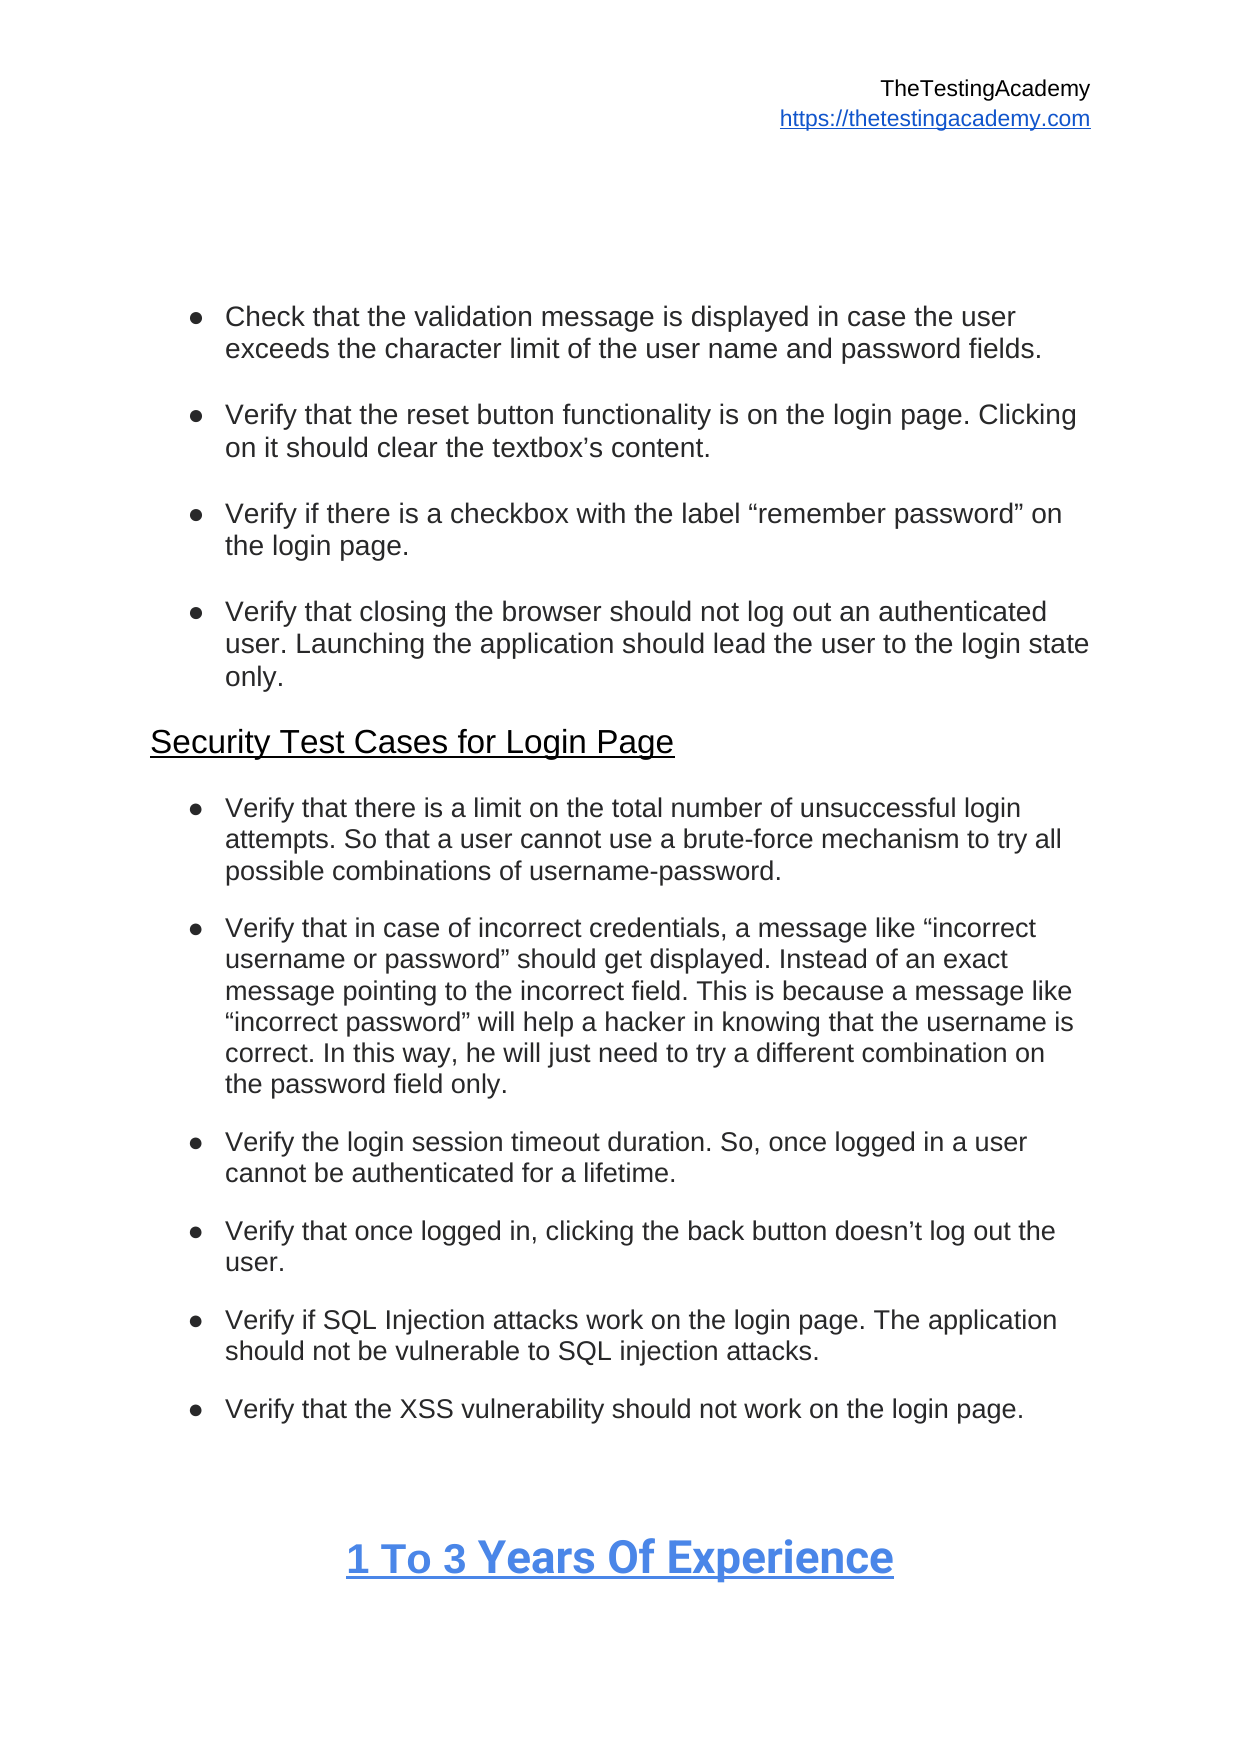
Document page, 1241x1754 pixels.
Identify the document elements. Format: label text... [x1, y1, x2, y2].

subtitle Verify that the reset button functionality is on the login page. Clicking on it should clear the textbox’s content. [187, 398, 1090, 497]
list Verify that once logged in, clicking the back button doesn’t log out the user. [187, 1215, 1090, 1304]
subtitle Security Test Cases for Login Page [150, 722, 1090, 761]
list Verify that the XSS vulnerability should not work on the login page. [187, 1393, 1090, 1424]
list Verify the login session timeout duration. So, once logged in a user cannot be authenticated for a lifetime. [187, 1126, 1090, 1215]
list Verify if SQL Injection attacks work on the login page. The application should not be vulnerable to SQL injection attacks. [187, 1304, 1090, 1393]
subtitle Verify that closing the browser should not log out an authenticated user. Launching the application should lead the user to the login state only. [187, 595, 1090, 692]
subtitle 1 To 3 Years Of Experience [150, 1531, 1090, 1585]
list Verify that in case of incorrect credentials, a message like “incorrect username or password” should get displayed. Instead of an exact message pointing to the incorrect field. This is because a message like “incorrect password” will help a hacker in knowing that the username is correct. In this way, he will just need to try a different combination on the password field only. [187, 912, 1090, 1126]
list Verify that there is a limit on the total number of unsuccessful login attempts. So that a user cannot use a brute-force mechanism to try all possible combinations of username-password. [187, 792, 1090, 912]
subtitle Check that the validation message is displayed in case the user exceeds the character limit of the user name and password fields. [187, 300, 1090, 398]
subtitle Verify if there is a checkbox with the label “remember password” on the login page. [187, 497, 1090, 595]
